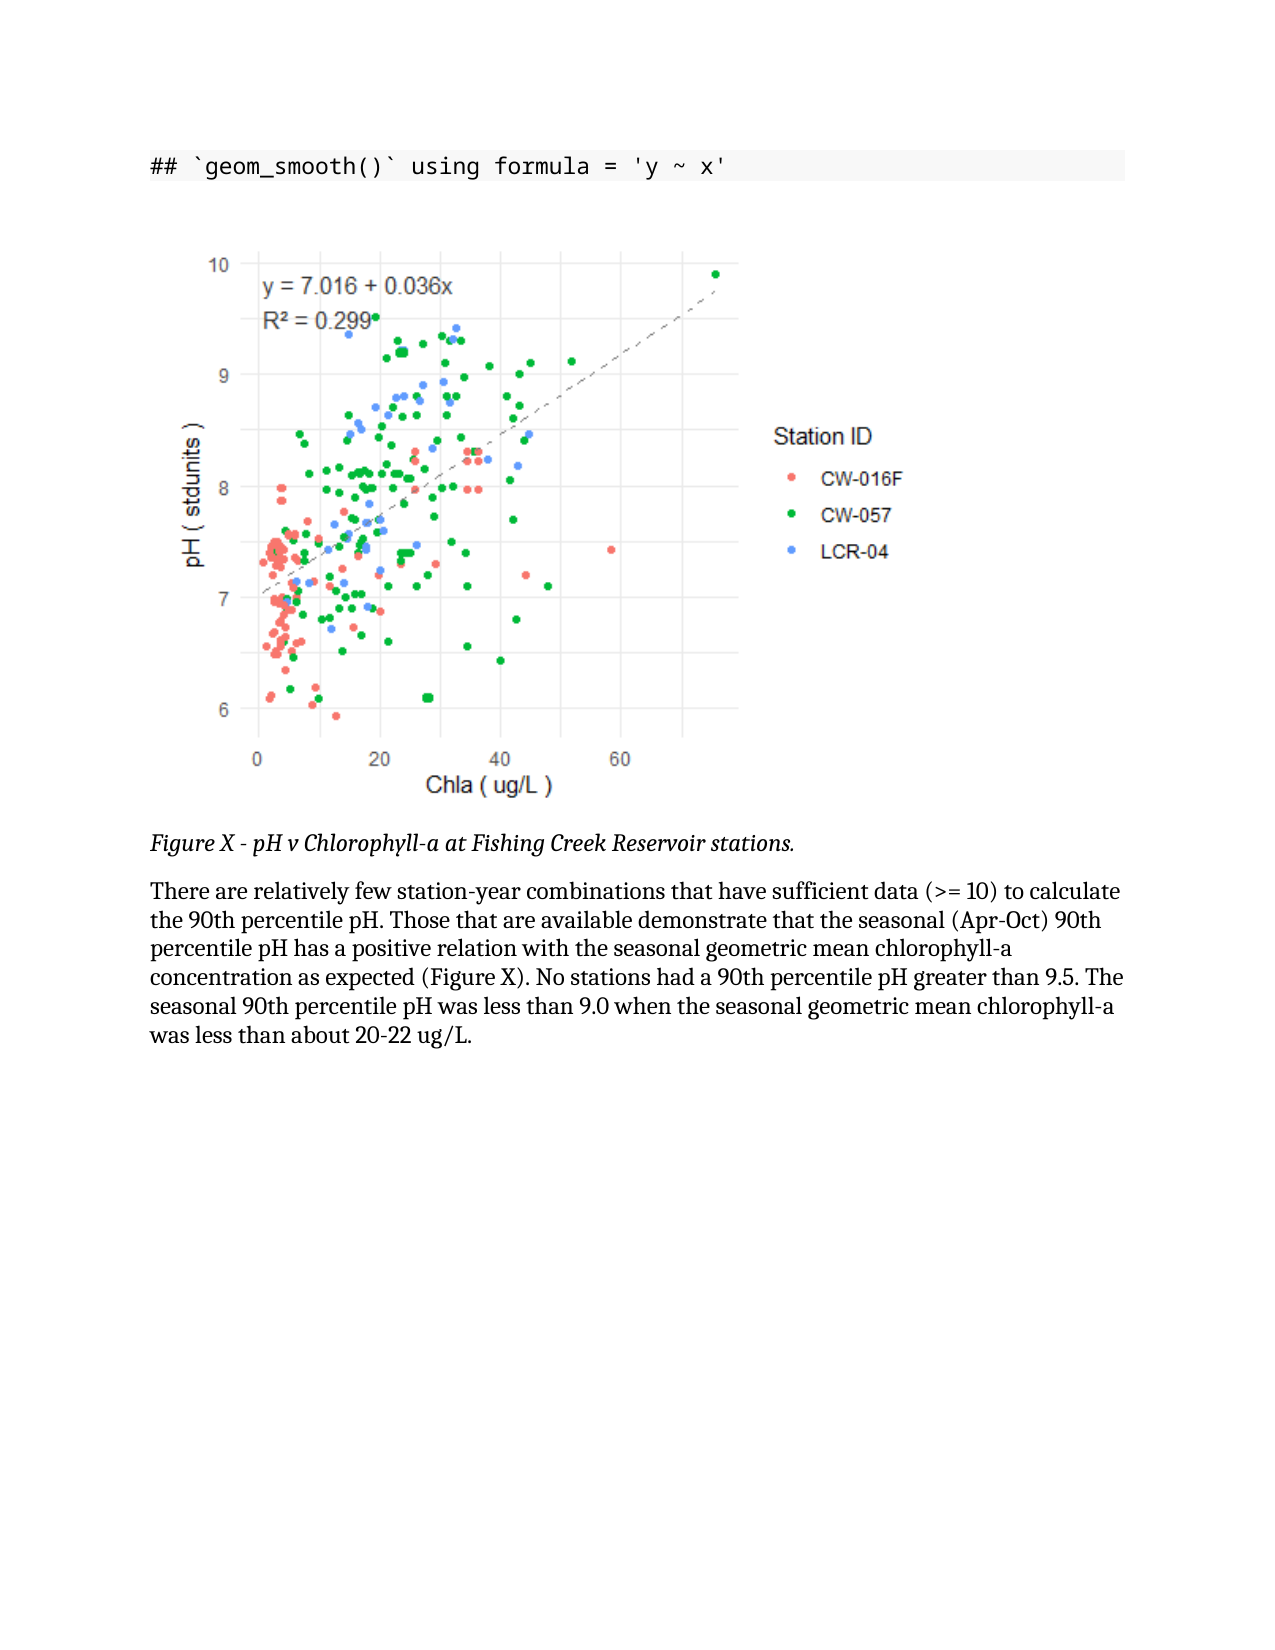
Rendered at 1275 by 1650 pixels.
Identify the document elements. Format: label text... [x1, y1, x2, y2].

picture [168, 202, 927, 809]
text ## `geom_smooth()` using formula = 'y ~ x' [150, 150, 1125, 181]
text Figure X - pH v Chlorophyll-a at Fishing Creek Reservoir stations. [150, 829, 1125, 858]
text There are relatively few station-year combinations that have sufficient data (>= 10) to calculate the 90th percentile pH. Those that are available demonstrate that the seasonal (Apr-Oct) 90th percentile pH has a positive relation with the seasonal geometric mean chlorophyll-a concentration as expected (Figure X). No stations had a 90th percentile pH greater than 9.5. The seasonal 90th percentile pH was less than 9.0 when the seasonal geometric mean chlorophyll-a was less than about 20-22 ug/L. [150, 877, 1125, 1049]
